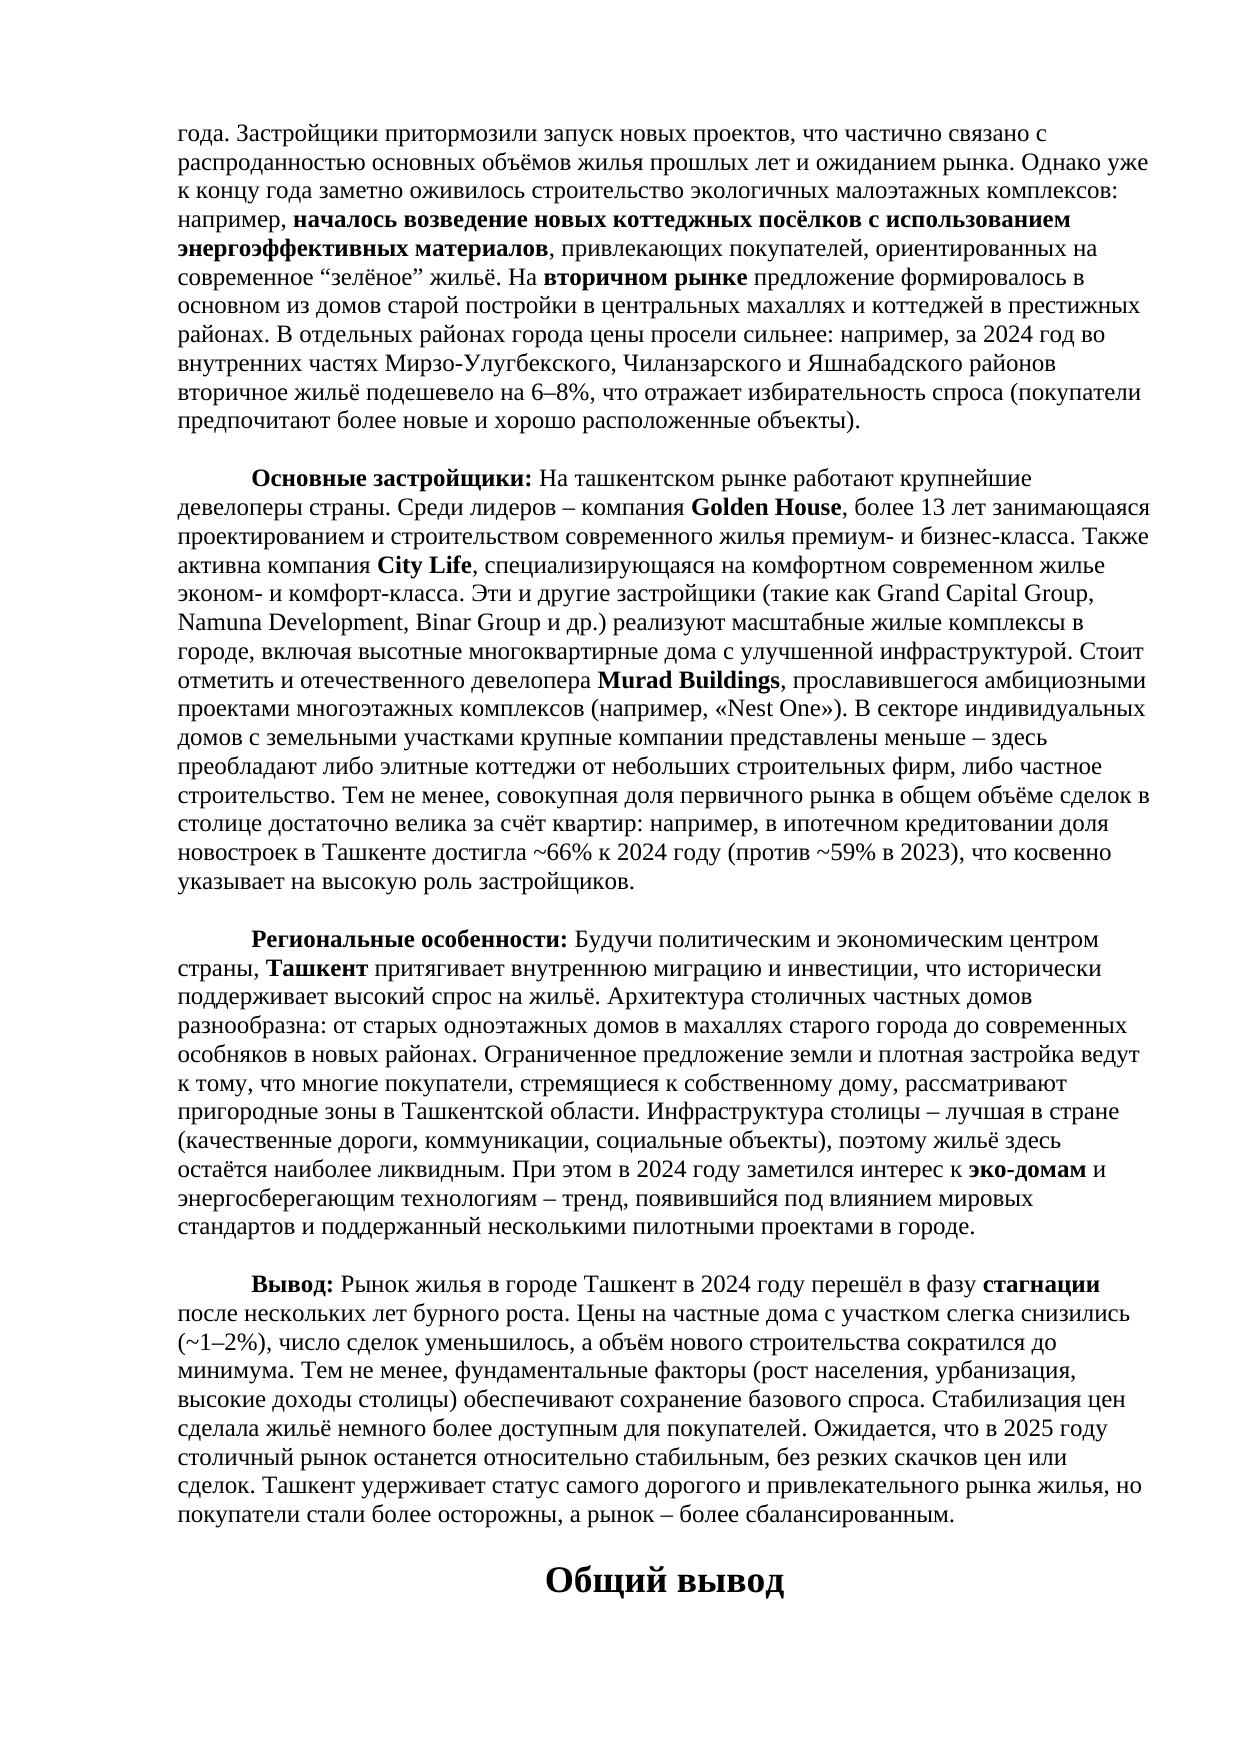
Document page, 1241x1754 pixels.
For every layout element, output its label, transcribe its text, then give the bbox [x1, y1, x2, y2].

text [177, 118, 1152, 434]
text Региональные особенности: Будучи политическим и экономическим центром страны, Ташкент притягивает внутреннюю миграцию и инвестиции, что исторически поддерживает высокий спрос на жильё. Архитектура столичных частных домов разнообразна: от старых одноэтажных домов в махаллях старого города до современных особняков в новых районах. Ограниченное предложение земли и плотная застройка ведут к тому, что многие покупатели, стремящиеся к собственному дому, рассматривают пригородные зоны в Ташкентской области. Инфраструктура столицы – лучшая в стране (качественные дороги, коммуникации, социальные объекты), поэтому жильё здесь остаётся наиболее ликвидным. При этом в 2024 году заметился интерес к эко-домам и энергосберегающим технологиям – тренд, появившийся под влиянием мировых стандартов и поддержанный несколькими пилотными проектами в городе. [177, 924, 1152, 1240]
text Общий вывод [177, 1557, 1152, 1600]
text Вывод: Рынок жилья в городе Ташкент в 2024 году перешёл в фазу стагнации после нескольких лет бурного роста. Цены на частные дома с участком слегка снизились (~1–2%), число сделок уменьшилось, а объём нового строительства сократился до минимума. Тем не менее, фундаментальные факторы (рост населения, урбанизация, высокие доходы столицы) обеспечивают сохранение базового спроса. Стабилизация цен сделала жильё немного более доступным для покупателей. Ожидается, что в 2025 году столичный рынок останется относительно стабильным, без резких скачков цен или сделок. Ташкент удерживает статус самого дорогого и привлекательного рынка жилья, но покупатели стали более осторожны, а рынок – более сбалансированным. [177, 1269, 1152, 1528]
text Основные застройщики: На ташкентском рынке работают крупнейшие девелоперы страны. Среди лидеров – компания Golden House, более 13 лет занимающаяся проектированием и строительством современного жилья премиум- и бизнес-класса. Также активна компания City Life, специализирующаяся на комфортном современном жилье эконом- и комфорт-класса. Эти и другие застройщики (такие как Grand Capital Group, Namuna Development, Binar Group и др.) реализуют масштабные жилые комплексы в городе, включая высотные многоквартирные дома с улучшенной инфраструктурой. Стоит отметить и отечественного девелопера Murad Buildings, прославившегося амбициозными проектами многоэтажных комплексов (например, «Nest One»). В секторе индивидуальных домов с земельными участками крупные компании представлены меньше – здесь преобладают либо элитные коттеджи от небольших строительных фирм, либо частное строительство. Тем не менее, совокупная доля первичного рынка в общем объёме сделок в столице достаточно велика за счёт квартир: например, в ипотечном кредитовании доля новостроек в Ташкенте достигла ~66% к 2024 году (против ~59% в 2023), что косвенно указывает на высокую роль застройщиков. [177, 463, 1152, 895]
